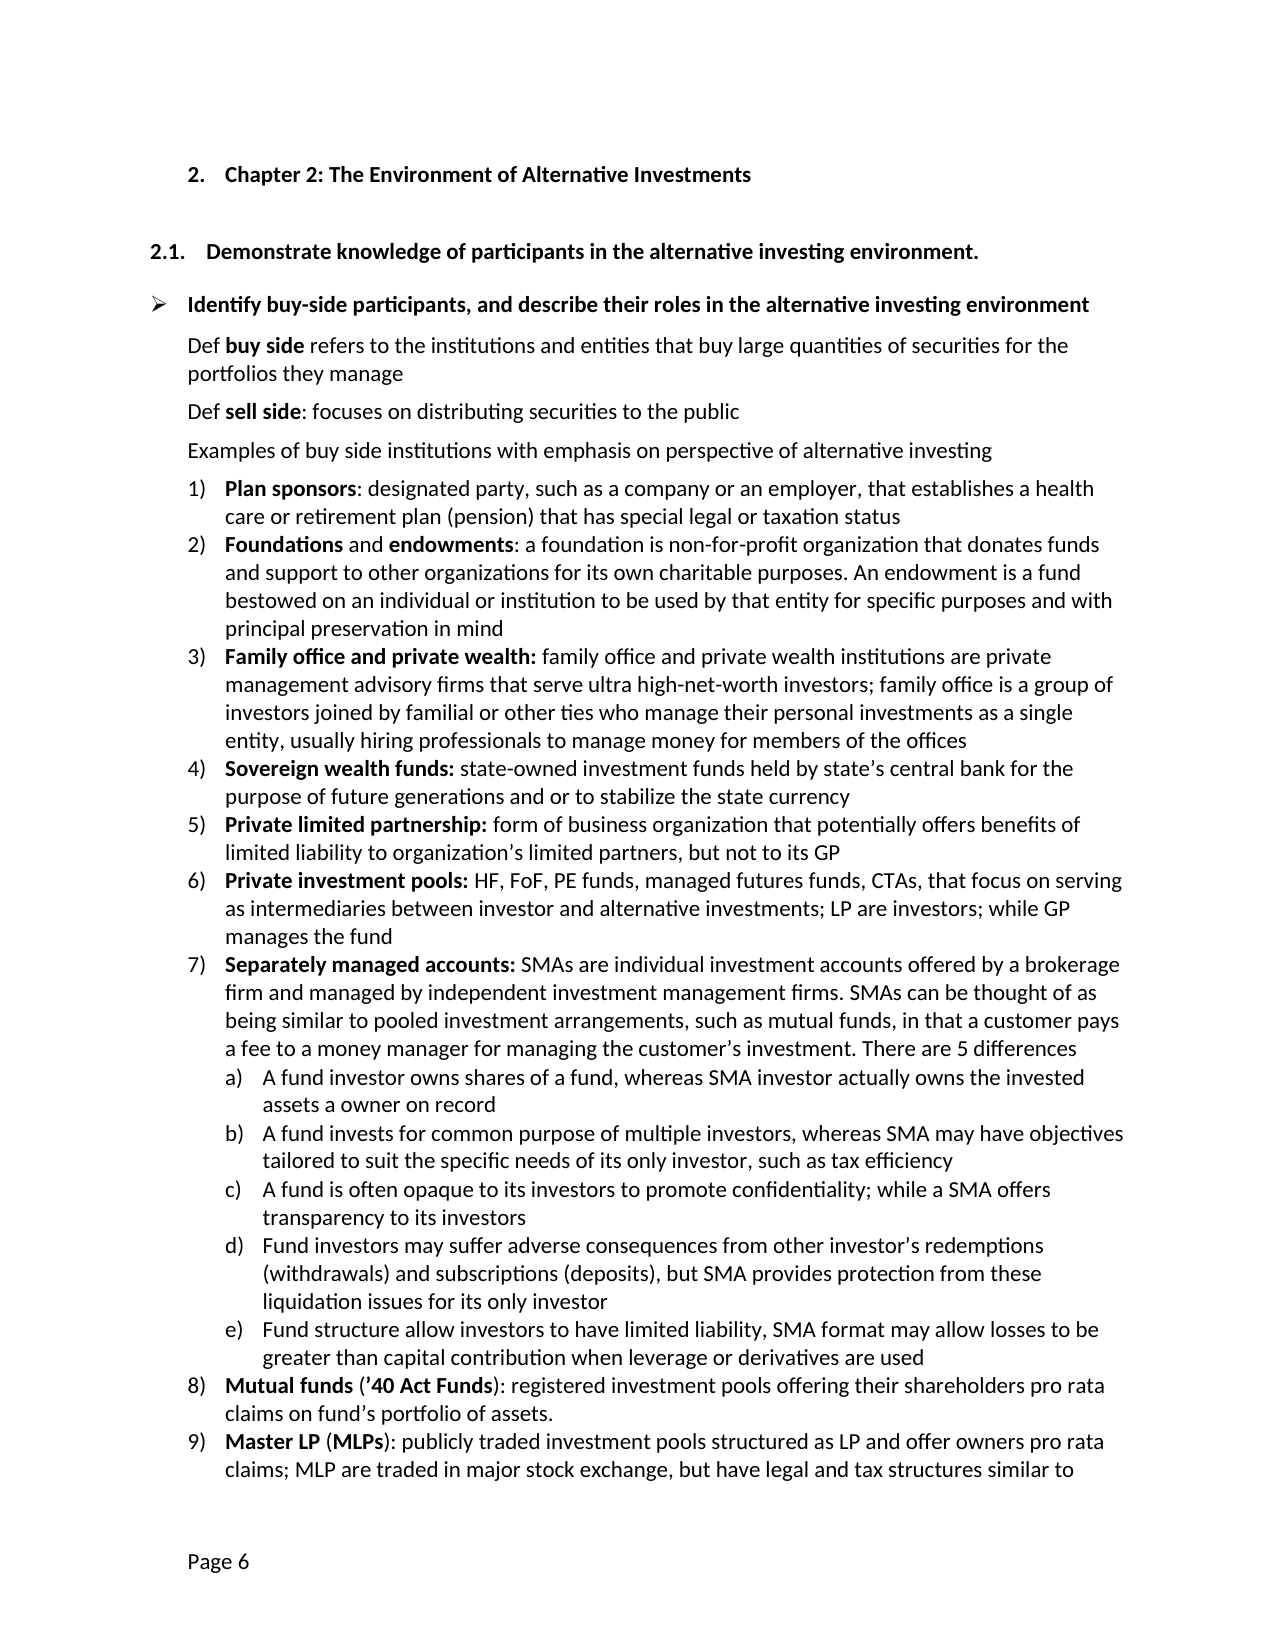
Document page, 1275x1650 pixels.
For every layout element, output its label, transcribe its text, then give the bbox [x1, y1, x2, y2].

list A fund is often opaque to its investors to promote confidentiality; while a SMA offers transparency to its investors [225, 1175, 1125, 1231]
list Mutual funds (’40 Act Funds): registered investment pools offering their shareholders pro rata claims on fund’s portfolio of assets. [187, 1371, 1125, 1427]
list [187, 1427, 1125, 1483]
text Examples of buy side institutions with emphasis on perspective of alternative investing [187, 436, 1125, 464]
subtitle Chapter 2: The Environment of Alternative Investments [187, 160, 1125, 188]
list Identify buy-side participants, and describe their roles in the alternative investing environment [150, 290, 1125, 318]
list Private limited partnership: form of business organization that potentially offers benefits of limited liability to organization’s limited partners, but not to its GP [187, 810, 1125, 866]
text Def sell side: focuses on distributing securities to the public [187, 397, 1125, 425]
list Fund investors may suffer adverse consequences from other investor’s redemptions (withdrawals) and subscriptions (deposits), but SMA provides protection from these liquidation issues for its only investor [225, 1231, 1125, 1315]
list A fund investor owns shares of a fund, whereas SMA investor actually owns the invested assets a owner on record [225, 1063, 1125, 1119]
list Fund structure allow investors to have limited liability, SMA format may allow losses to be greater than capital contribution when leverage or derivatives are used [225, 1315, 1125, 1371]
list Private investment pools: HF, FoF, PE funds, managed futures funds, CTAs, that focus on serving as intermediaries between investor and alternative investments; LP are investors; while GP manages the fund [187, 866, 1125, 951]
list A fund invests for common purpose of multiple investors, whereas SMA may have objectives tailored to suit the specific needs of its only investor, such as tax efficiency [225, 1119, 1125, 1175]
text Def buy side refers to the institutions and entities that buy large quantities of securities for the portfolios they manage [187, 331, 1125, 387]
list Plan sponsors: designated party, such as a company or an employer, that establishes a health care or retirement plan (pension) that has special legal or taxation status [187, 474, 1125, 530]
list Foundations and endowments: a foundation is non-for-profit organization that donates funds and support to other organizations for its own charitable purposes. An endowment is a fund bestowed on an individual or institution to be used by that entity for specific purposes and with principal preservation in mind [187, 530, 1125, 642]
list Separately managed accounts: SMAs are individual investment accounts offered by a brokerage firm and managed by independent investment management firms. SMAs can be thought of as being similar to pooled investment arrangements, such as mutual funds, in that a customer pays a fee to a money manager for managing the customer’s investment. There are 5 differences [187, 951, 1125, 1063]
list Family office and private wealth: family office and private wealth institutions are private management advisory firms that serve ultra high-net-worth investors; family office is a group of investors joined by familial or other ties who manage their personal investments as a single entity, usually hiring professionals to manage money for members of the offices [187, 642, 1125, 754]
list Sovereign wealth funds: state-owned investment funds held by state’s central bank for the purpose of future generations and or to stabilize the state currency [187, 754, 1125, 810]
subtitle Demonstrate knowledge of participants in the alternative investing environment. [150, 237, 1125, 265]
